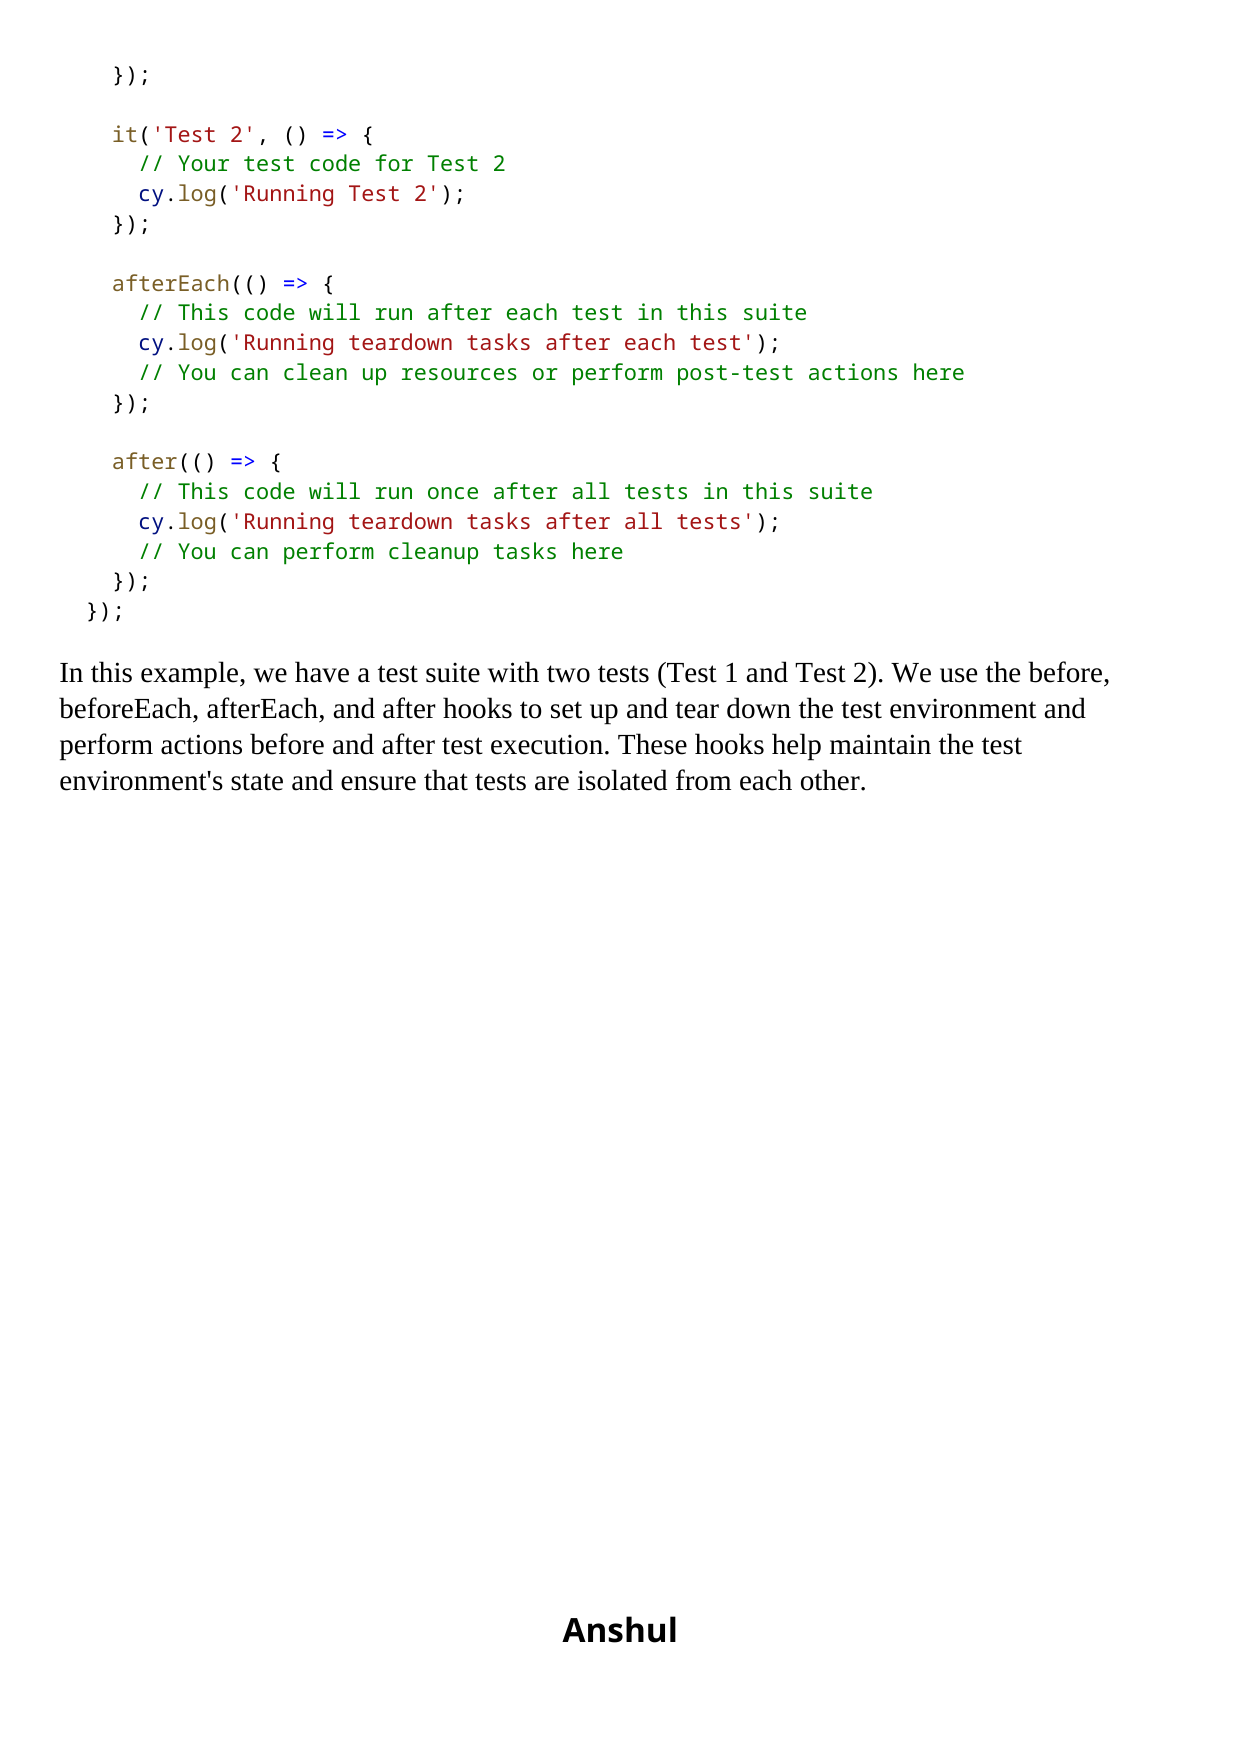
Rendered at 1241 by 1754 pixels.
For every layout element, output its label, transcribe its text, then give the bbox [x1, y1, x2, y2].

text }); [59, 566, 1181, 595]
text }); [59, 59, 1181, 89]
text after(() => { [59, 446, 1181, 476]
text }); [59, 595, 1181, 625]
text cy.log('Running Test 2'); [59, 178, 1181, 208]
text // Your test code for Test 2 [59, 148, 1181, 178]
text // This code will run after each test in this suite [59, 297, 1181, 327]
text it('Test 2', () => { [59, 119, 1181, 148]
text // You can perform cleanup tasks here [59, 536, 1181, 566]
text In this example, we have a test suite with two tests (Test 1 and Test 2). We use the before, beforeEach, afterEach, and after hooks to set up and tear down the test environment and perform actions before and after test execution. These hooks help maintain the test environment's state and ensure that tests are isolated from each other. [59, 655, 1181, 797]
text afterEach(() => { [59, 268, 1181, 297]
text cy.log('Running teardown tasks after all tests'); [59, 506, 1181, 536]
text cy.log('Running teardown tasks after each test'); [59, 327, 1181, 357]
text // You can clean up resources or perform post-test actions here [59, 357, 1181, 387]
text }); [59, 208, 1181, 238]
text }); [59, 387, 1181, 417]
text // This code will run once after all tests in this suite [59, 476, 1181, 506]
